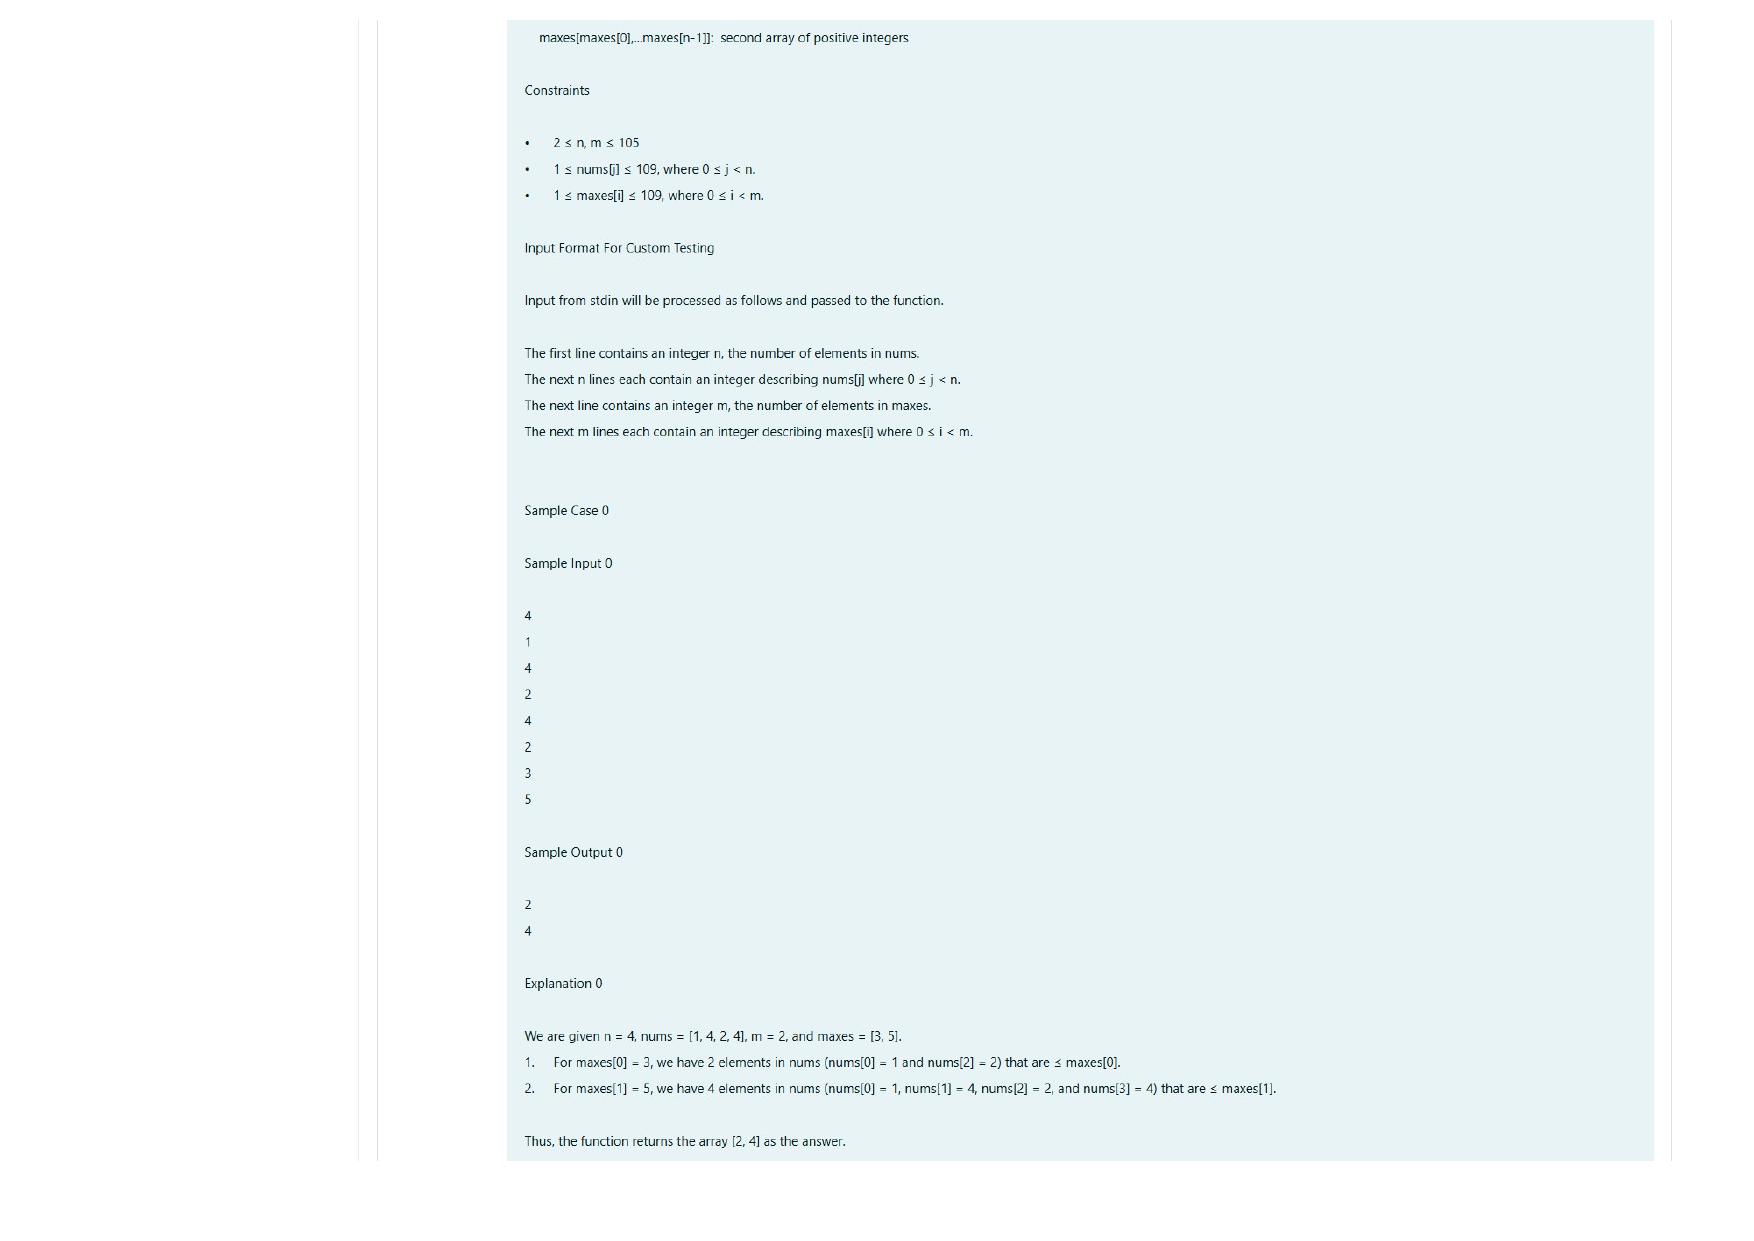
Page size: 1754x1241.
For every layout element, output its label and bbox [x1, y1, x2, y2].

picture [358, 20, 1689, 1161]
